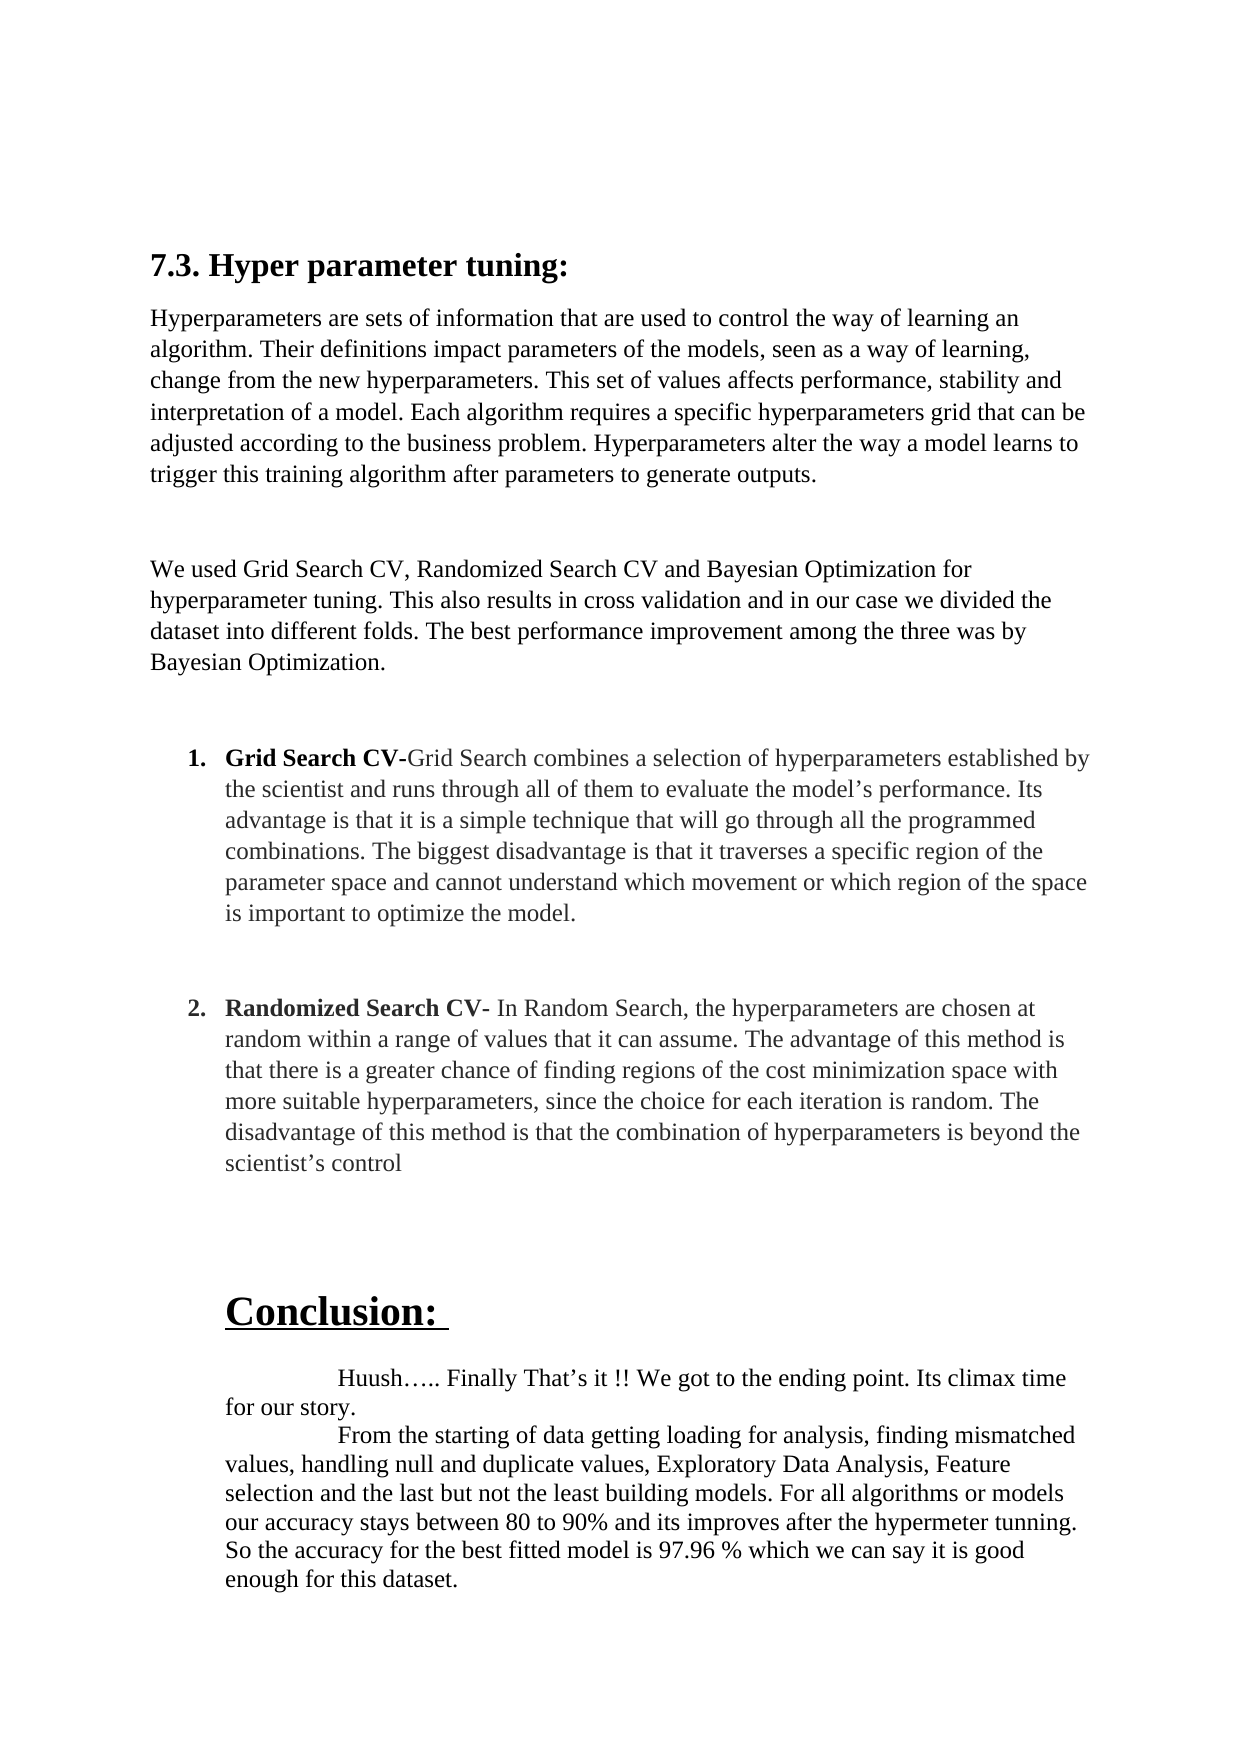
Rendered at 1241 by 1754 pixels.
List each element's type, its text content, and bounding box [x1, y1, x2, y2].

text 7.3. Hyper parameter tuning: [150, 245, 1090, 284]
list Randomized Search CV- In Random Search, the hyperparameters are chosen at random within a range of values that it can assume. The advantage of this method is that there is a greater chance of finding regions of the cost minimization space with more suitable hyperparameters, since the choice for each iteration is random. The disadvantage of this method is that the combination of hyperparameters is beyond the scientist’s control [187, 993, 1090, 1177]
list From the starting of data getting loading for analysis, finding mismatched values, handling null and duplicate values, Exploratory Data Analysis, Feature selection and the last but not the least building models. For all algorithms or models our accuracy stays between 80 to 90% and its improves after the hypermeter tunning. [225, 1421, 1090, 1536]
list Huush….. Finally That’s it !! We got to the ending point. Its climax time for our story. [225, 1363, 1090, 1421]
text Hyperparameters are sets of information that are used to control the way of learning an algorithm. Their definitions impact parameters of the models, seen as a way of learning, change from the new hyperparameters. This set of values affects performance, stability and interpretation of a model. Each algorithm requires a specific hyperparameters grid that can be adjusted according to the business problem. Hyperparameters alter the way a model learns to trigger this training algorithm after parameters to generate outputs. [150, 303, 1090, 487]
list Grid Search CV-Grid Search combines a selection of hyperparameters established by the scientist and runs through all of them to evaluate the model’s performance. Its advantage is that it is a simple technique that will go through all the programmed combinations. The biggest disadvantage is that it traverses a specific region of the parameter space and cannot understand which movement or which region of the space is important to optimize the model. [187, 743, 1090, 927]
list Conclusion: [225, 1286, 1090, 1334]
text We used Grid Search CV, Randomized Search CV and Bayesian Optimization for hyperparameter tuning. This also results in cross validation and in our case we divided the dataset into different folds. The best performance improvement among the three was by Bayesian Optimization. [150, 554, 1090, 676]
list So the accuracy for the best fitted model is 97.96 % which we can say it is good enough for this dataset. [225, 1536, 1090, 1593]
